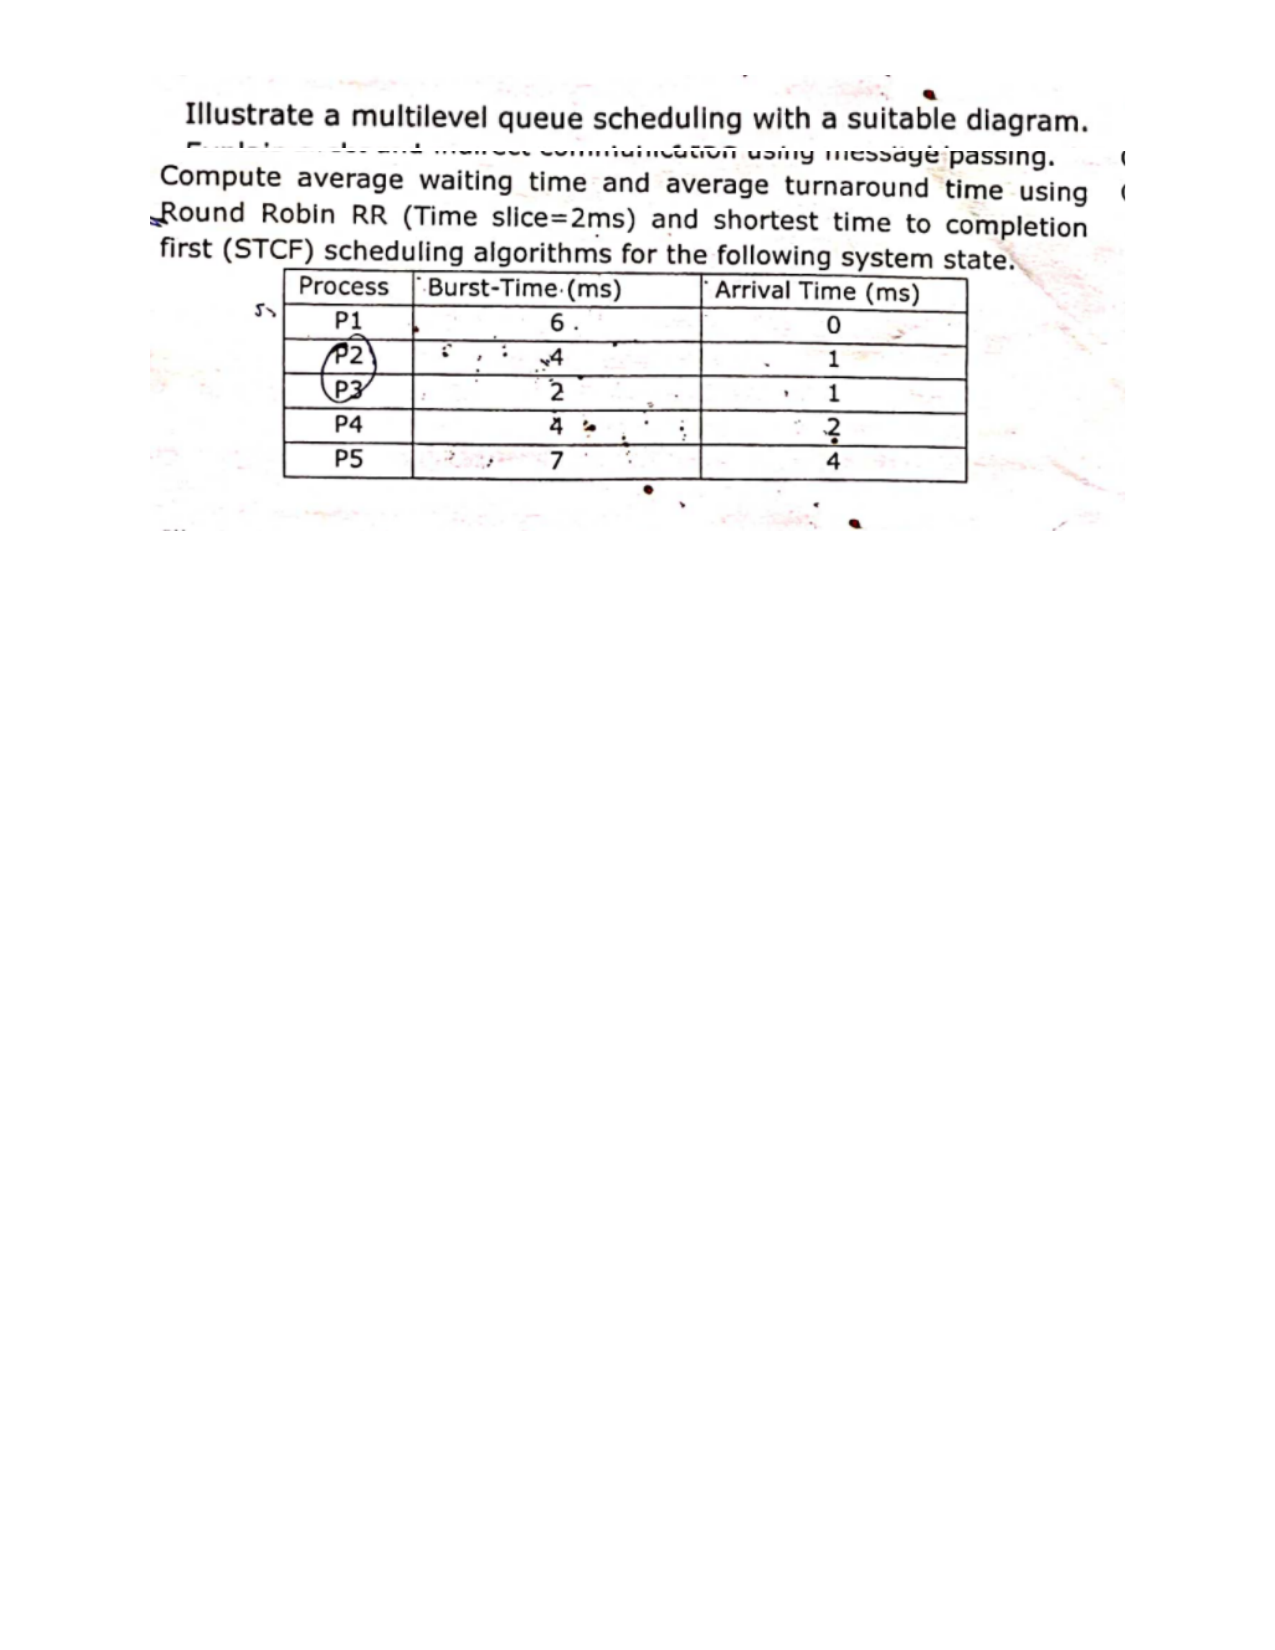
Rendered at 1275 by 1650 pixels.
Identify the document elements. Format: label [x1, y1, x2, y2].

picture [150, 151, 1125, 531]
picture [150, 75, 1125, 148]
